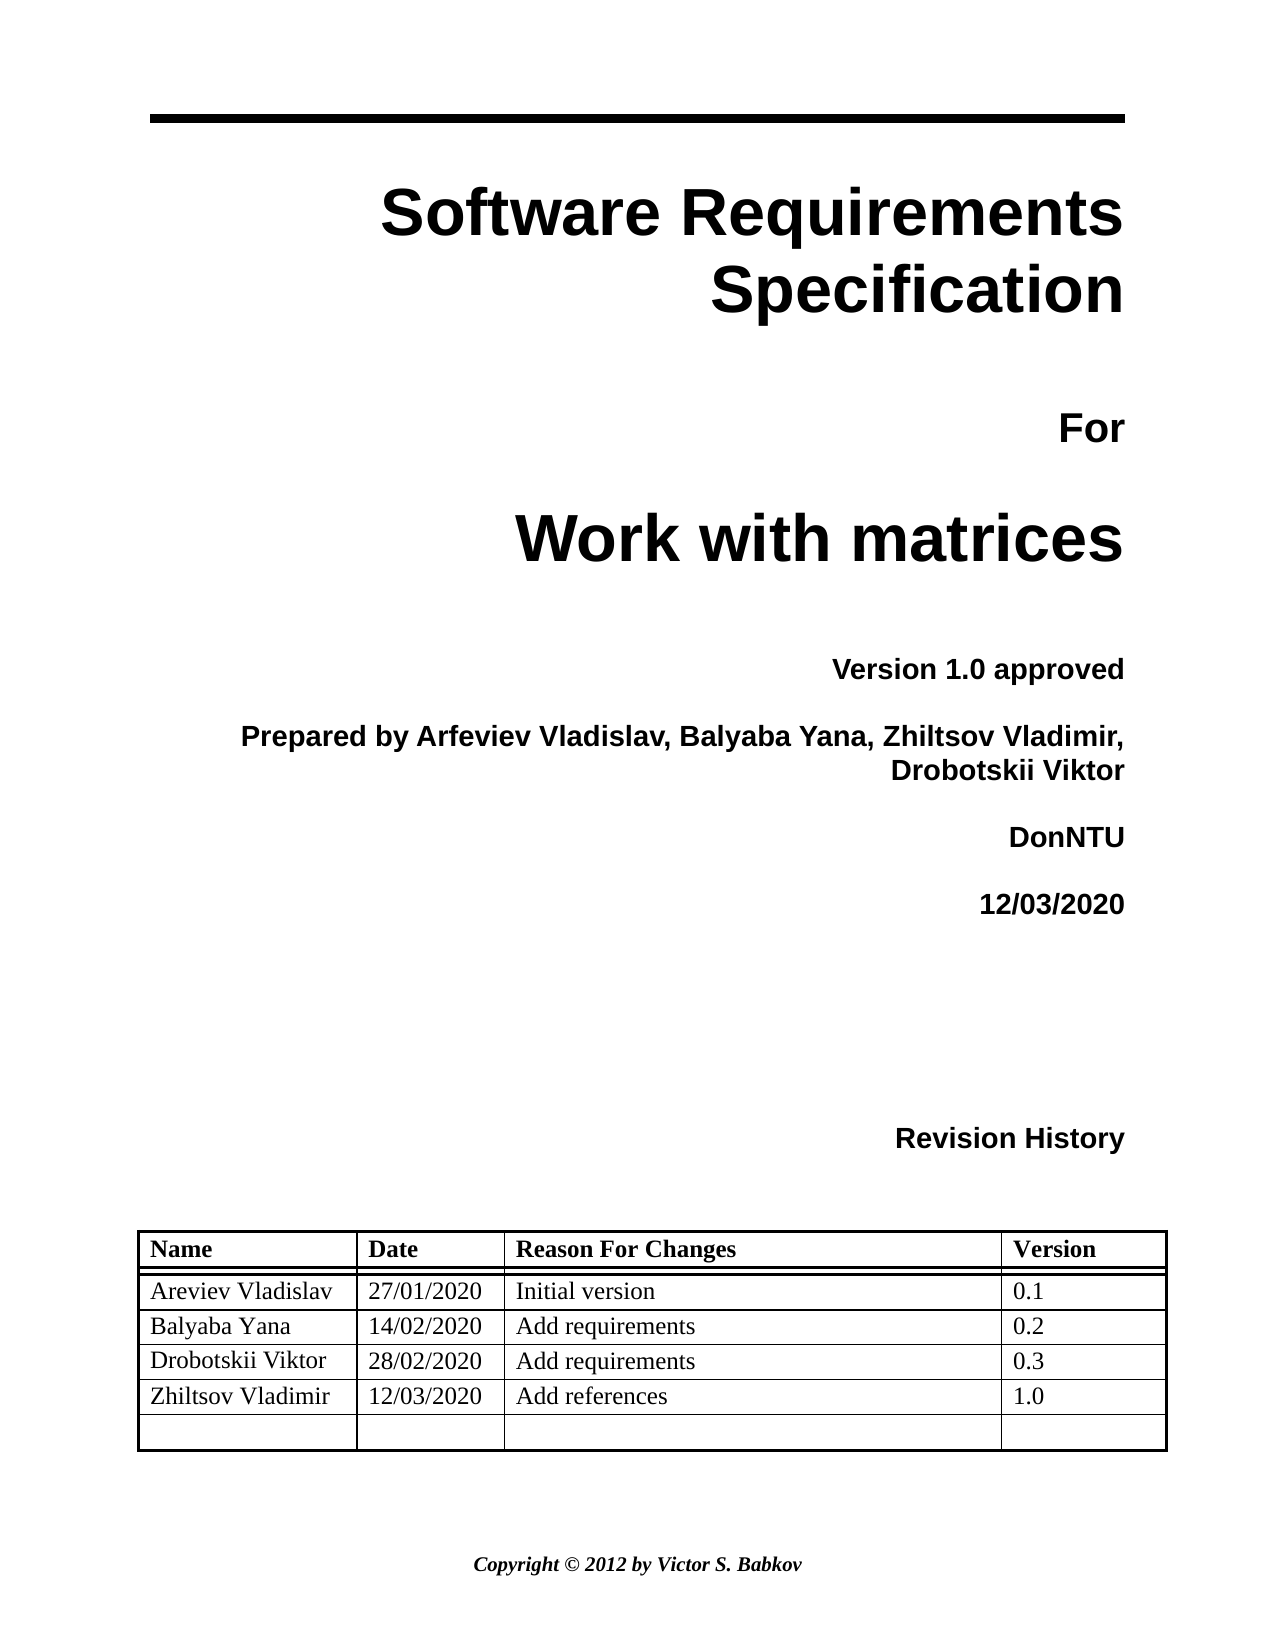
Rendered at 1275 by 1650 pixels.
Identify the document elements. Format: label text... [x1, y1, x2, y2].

table_cell Zhiltsov Vladimir [140, 1380, 356, 1413]
table_cell Add requirements [505, 1311, 1001, 1344]
text Prepared by Arfeviev Vladislav, Balyaba Yana, Zhiltsov Vladimir, [150, 719, 1125, 753]
table_header Date [358, 1233, 504, 1266]
text Version 1.0 approved [150, 652, 1125, 686]
table_cell [505, 1415, 1001, 1448]
table_cell Add requirements [505, 1345, 1001, 1379]
table_cell 1.0 [1002, 1380, 1165, 1413]
table_cell 27/01/2020 [358, 1276, 504, 1309]
table_header Name [140, 1233, 356, 1266]
table_cell [358, 1415, 504, 1448]
text Software Requirements Specification [150, 173, 1125, 326]
text DonNTU [150, 820, 1125, 853]
table_cell Areviev Vladislav [140, 1276, 356, 1309]
table_cell Balyaba Yana [140, 1311, 356, 1344]
table_cell 0.2 [1002, 1311, 1165, 1344]
table_cell [1002, 1415, 1165, 1448]
table_cell Drobotskii Viktor [140, 1345, 356, 1379]
text Work with matrices [150, 499, 1125, 576]
text 12/03/2020 [150, 887, 1125, 921]
text Drobotskii Viktor [150, 753, 1125, 786]
table_cell 14/02/2020 [358, 1311, 504, 1344]
text For [150, 403, 1125, 451]
table_header Reason For Changes [505, 1233, 1001, 1266]
table_cell 0.1 [1002, 1276, 1165, 1309]
table_cell Initial version [505, 1276, 1001, 1309]
table_cell [140, 1415, 356, 1448]
table_header Version [1002, 1233, 1165, 1266]
table_cell 28/02/2020 [358, 1345, 504, 1379]
table_cell 0.3 [1002, 1345, 1165, 1379]
table_cell Add references [505, 1380, 1001, 1413]
text Revision History [150, 1121, 1125, 1155]
table_cell 12/03/2020 [358, 1380, 504, 1413]
